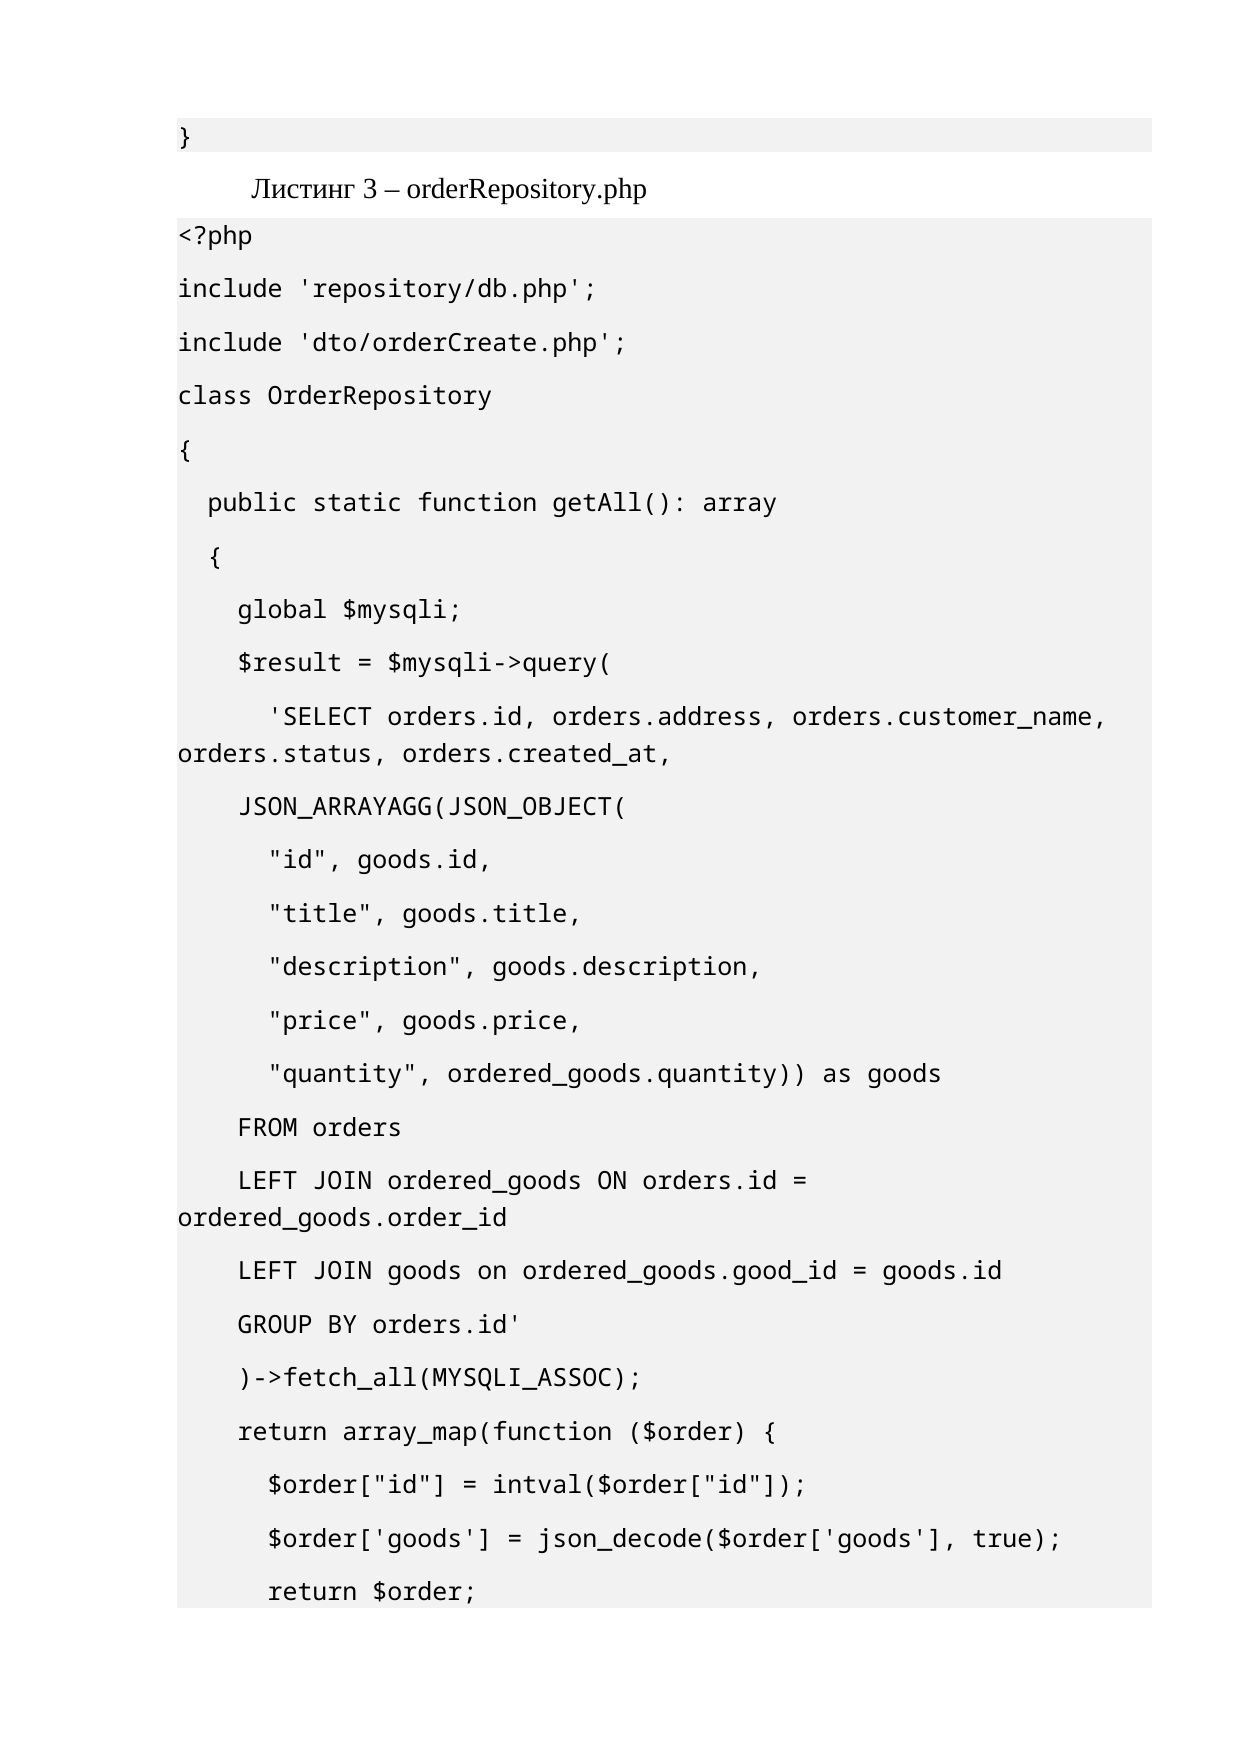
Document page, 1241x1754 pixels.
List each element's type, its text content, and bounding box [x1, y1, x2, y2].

text LEFT JOIN ordered_goods ON orders.id = ordered_goods.order_id [177, 1163, 1152, 1234]
text { [177, 431, 1152, 465]
text global $mysqli; [177, 592, 1152, 626]
text "description", goods.description, [177, 949, 1152, 983]
text } [177, 118, 1152, 152]
text JSON_ARRAYAGG(JSON_OBJECT( [177, 789, 1152, 823]
text )->fetch_all(MYSQLI_ASSOC); [177, 1360, 1152, 1394]
text return $order; [177, 1574, 1152, 1608]
text include 'dto/orderCreate.php'; [177, 324, 1152, 358]
text include 'repository/db.php'; [177, 271, 1152, 305]
text 'SELECT orders.id, orders.address, orders.customer_name, orders.status, orders.created_at, [177, 698, 1152, 769]
text $result = $mysqli->query( [177, 645, 1152, 679]
text LEFT JOIN goods on ordered_goods.good_id = goods.id [177, 1253, 1152, 1287]
text <?php [177, 218, 1152, 252]
text $order["id"] = intval($order["id"]); [177, 1467, 1152, 1501]
text Листинг 3 – orderRepository.php [177, 172, 1152, 205]
text public static function getAll(): array [177, 485, 1152, 519]
text "price", goods.price, [177, 1002, 1152, 1037]
text $order['goods'] = json_decode($order['goods'], true); [177, 1520, 1152, 1554]
text "quantity", ordered_goods.quantity)) as goods [177, 1056, 1152, 1090]
text "id", goods.id, [177, 842, 1152, 876]
text GROUP BY orders.id' [177, 1306, 1152, 1341]
text FROM orders [177, 1109, 1152, 1143]
text { [177, 538, 1152, 572]
text "title", goods.title, [177, 896, 1152, 930]
text return array_map(function ($order) { [177, 1413, 1152, 1447]
text class OrderRepository [177, 378, 1152, 412]
